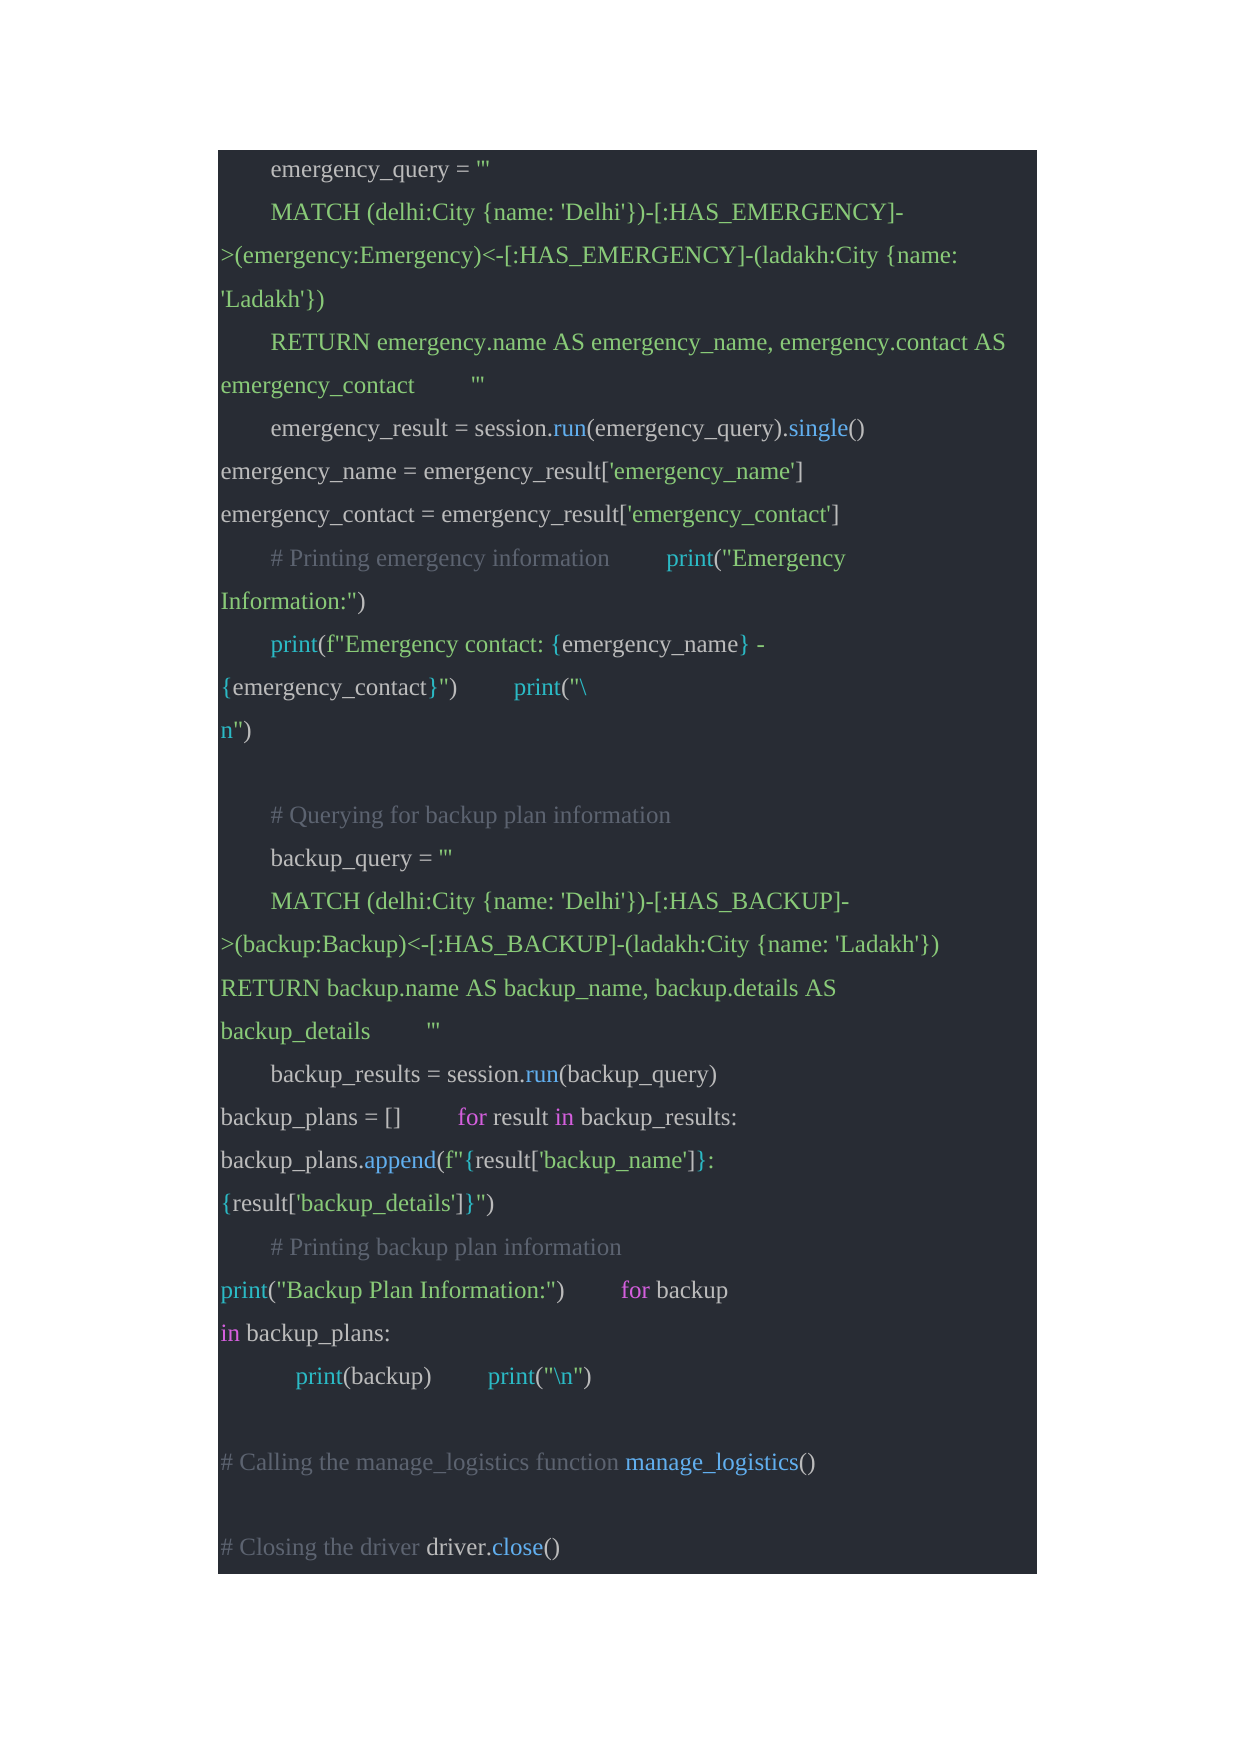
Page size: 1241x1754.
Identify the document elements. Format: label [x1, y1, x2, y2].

table_cell [218, 150, 1037, 1574]
